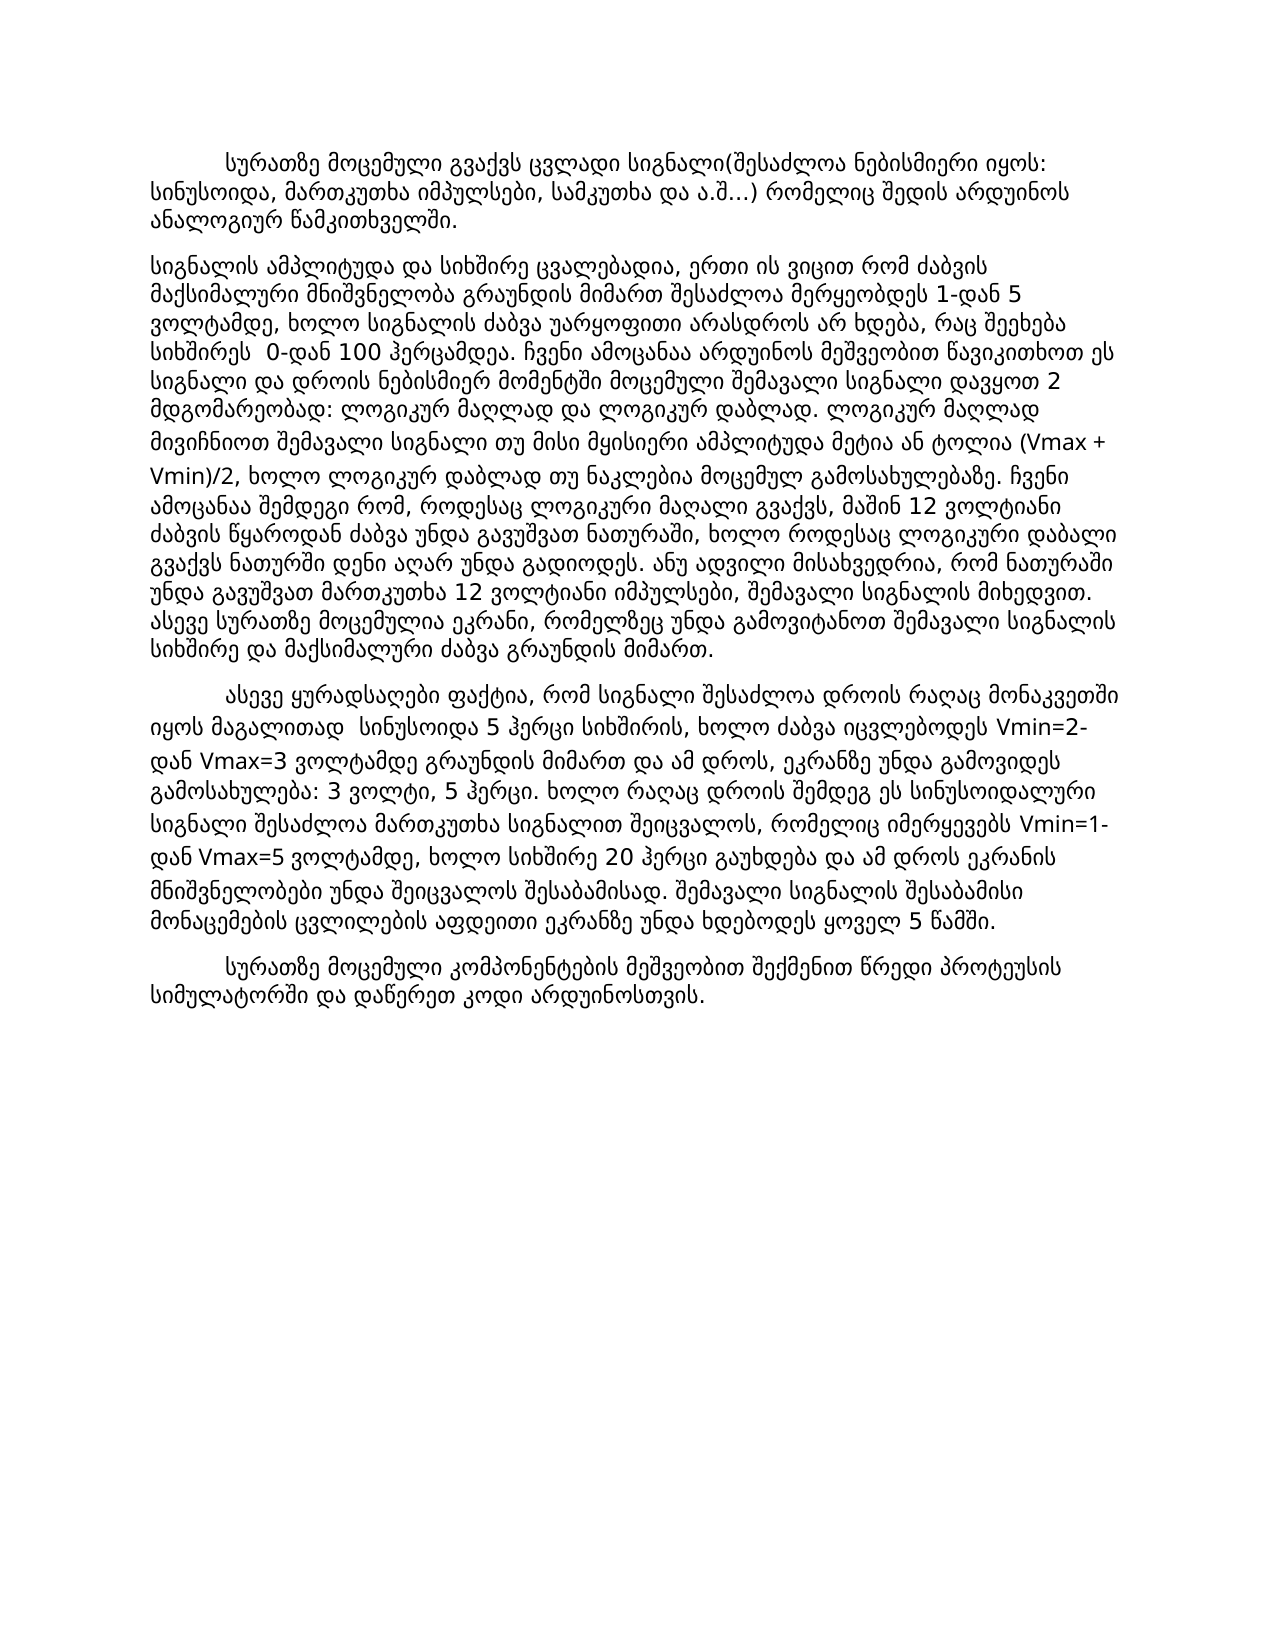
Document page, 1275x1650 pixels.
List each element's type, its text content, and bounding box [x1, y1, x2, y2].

text სურათზე მოცემული გვაქვს ცვლადი სიგნალი(შესაძლოა ნებისმიერი იყოს: სინუსოიდა, მართკუთხა იმპულსები, სამკუთხა და ა.შ...) რომელიც შედის არდუინოს ანალოგიურ წამკითხველში. [150, 150, 1125, 234]
text სურათზე მოცემული კომპონენტების მეშვეობით შექმენით წრედი პროტეუსის სიმულატორში და დაწერეთ კოდი არდუინოსთვის. [150, 954, 1125, 1009]
text სიგნალის ამპლიტუდა და სიხშირე ცვალებადია, ერთი ის ვიცით რომ ძაბვის მაქსიმალური მნიშვნელობა გრაუნდის მიმართ შესაძლოა მერყეობდეს 1-დან 5 ვოლტამდე, ხოლო სიგნალის ძაბვა უარყოფითი არასდროს არ ხდება, რაც შეეხება სიხშირეს 0-დან 100 ჰერცამდეა. ჩვენი ამოცანაა არდუინოს მეშვეობით წავიკითხოთ ეს სიგნალი და დროის ნებისმიერ მომენტში მოცემული შემავალი სიგნალი დავყოთ 2 მდგომარეობად: ლოგიკურ მაღლად და ლოგიკურ დაბლად. ლოგიკურ მაღლად მივიჩნიოთ შემავალი სიგნალი თუ მისი მყისიერი ამპლიტუდა მეტია ან ტოლია (Vmax + Vmin)/2, ხოლო ლოგიკურ დაბლად თუ ნაკლებია მოცემულ გამოსახულებაზე. ჩვენი ამოცანაა შემდეგი რომ, როდესაც ლოგიკური მაღალი გვაქვს, მაშინ 12 ვოლტიანი ძაბვის წყაროდან ძაბვა უნდა გავუშვათ ნათურაში, ხოლო როდესაც ლოგიკური დაბალი გვაქვს ნათურში დენი აღარ უნდა გადიოდეს. ანუ ადვილი მისახვედრია, რომ ნათურაში უნდა გავუშვათ მართკუთხა 12 ვოლტიანი იმპულსები, შემავალი სიგნალის მიხედვით. ასევე სურათზე მოცემულია ეკრანი, რომელზეც უნდა გამოვიტანოთ შემავალი სიგნალის სიხშირე და მაქსიმალური ძაბვა გრაუნდის მიმართ. [150, 253, 1125, 663]
text ასევე ყურადსაღები ფაქტია, რომ სიგნალი შესაძლოა დროის რაღაც მონაკვეთში იყოს მაგალითად სინუსოიდა 5 ჰერცი სიხშირის, ხოლო ძაბვა იცვლებოდეს Vmin=2-დან Vmax=3 ვოლტამდე გრაუნდის მიმართ და ამ დროს, ეკრანზე უნდა გამოვიდეს გამოსახულება: 3 ვოლტი, 5 ჰერცი. ხოლო რაღაც დროის შემდეგ ეს სინუსოიდალური სიგნალი შესაძლოა მართკუთხა სიგნალით შეიცვალოს, რომელიც იმერყევებს Vmin=1-დან Vmax=5 ვოლტამდე, ხოლო სიხშირე 20 ჰერცი გაუხდება და ამ დროს ეკრანის მნიშვნელობები უნდა შეიცვალოს შესაბამისად. შემავალი სიგნალის შესაბამისი მონაცემების ცვლილების აფდეითი ეკრანზე უნდა ხდებოდეს ყოველ 5 წამში. [150, 682, 1125, 935]
